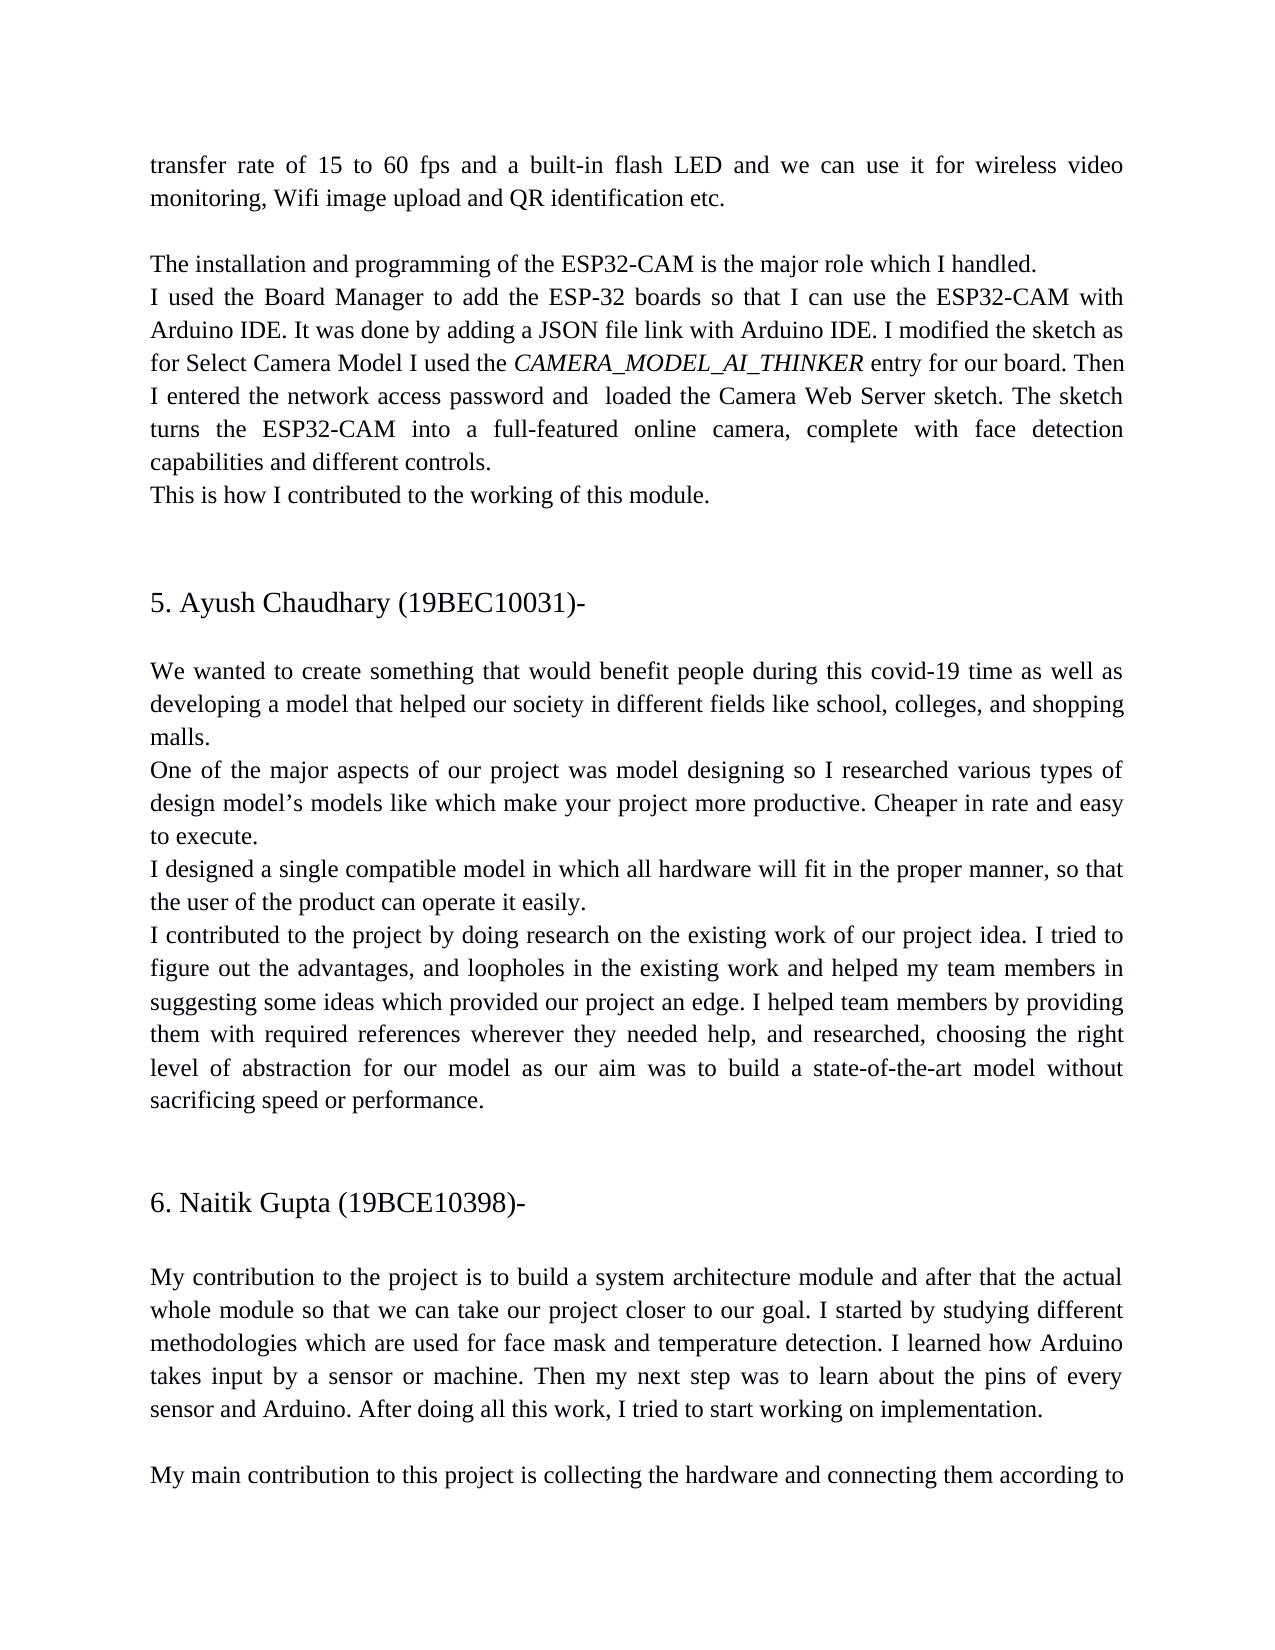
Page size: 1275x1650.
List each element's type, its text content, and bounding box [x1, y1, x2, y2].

text I designed a single compatible model in which all hardware will fit in the proper manner, so that the user of the product can operate it easily. [150, 854, 1125, 916]
text We wanted to create something that would benefit people during this covid-19 time as well as developing a model that helped our society in different fields like school, colleges, and shopping malls. [150, 656, 1125, 751]
text My contribution to the project is to build a system architecture module and after that the actual whole module so that we can take our project closer to our goal. I started by studying different methodologies which are used for face mask and temperature detection. I learned how Arduino takes input by a sensor or machine. Then my next step was to learn about the pins of every sensor and Arduino. After doing all this work, I tried to start working on implementation. [150, 1262, 1125, 1423]
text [150, 1460, 1125, 1489]
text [150, 150, 1125, 212]
text One of the major aspects of our project was model designing so I researched various types of design model’s models like which make your project more productive. Cheaper in rate and easy to execute. [150, 755, 1125, 850]
text I contributed to the project by doing research on the existing work of our project idea. I tried to figure out the advantages, and loopholes in the existing work and helped my team members in suggesting some ideas which provided our project an edge. I helped team members by providing them with required references wherever they needed help, and researched, choosing the right level of abstraction for our model as our aim was to build a state-of-the-art model without sacrificing speed or performance. [150, 921, 1125, 1114]
text 5. Ayush Chaudhary (19BEC10031)- [150, 585, 1125, 618]
text 6. Naitik Gupta (19BCE10398)- [150, 1185, 1125, 1218]
text This is how I contributed to the working of this module. [150, 480, 1125, 509]
text The installation and programming of the ESP32-CAM is the major role which I handled. [150, 249, 1125, 278]
text I used the Board Manager to add the ESP-32 boards so that I can use the ESP32-CAM with Arduino IDE. It was done by adding a JSON file link with Arduino IDE. I modified the sketch as for Select Camera Model I used the CAMERA_MODEL_AI_THINKER entry for our board. Then I entered the network access password and loaded the Camera Web Server sketch. The sketch turns the ESP32-CAM into a full-featured online camera, complete with face detection capabilities and different controls. [150, 282, 1125, 476]
